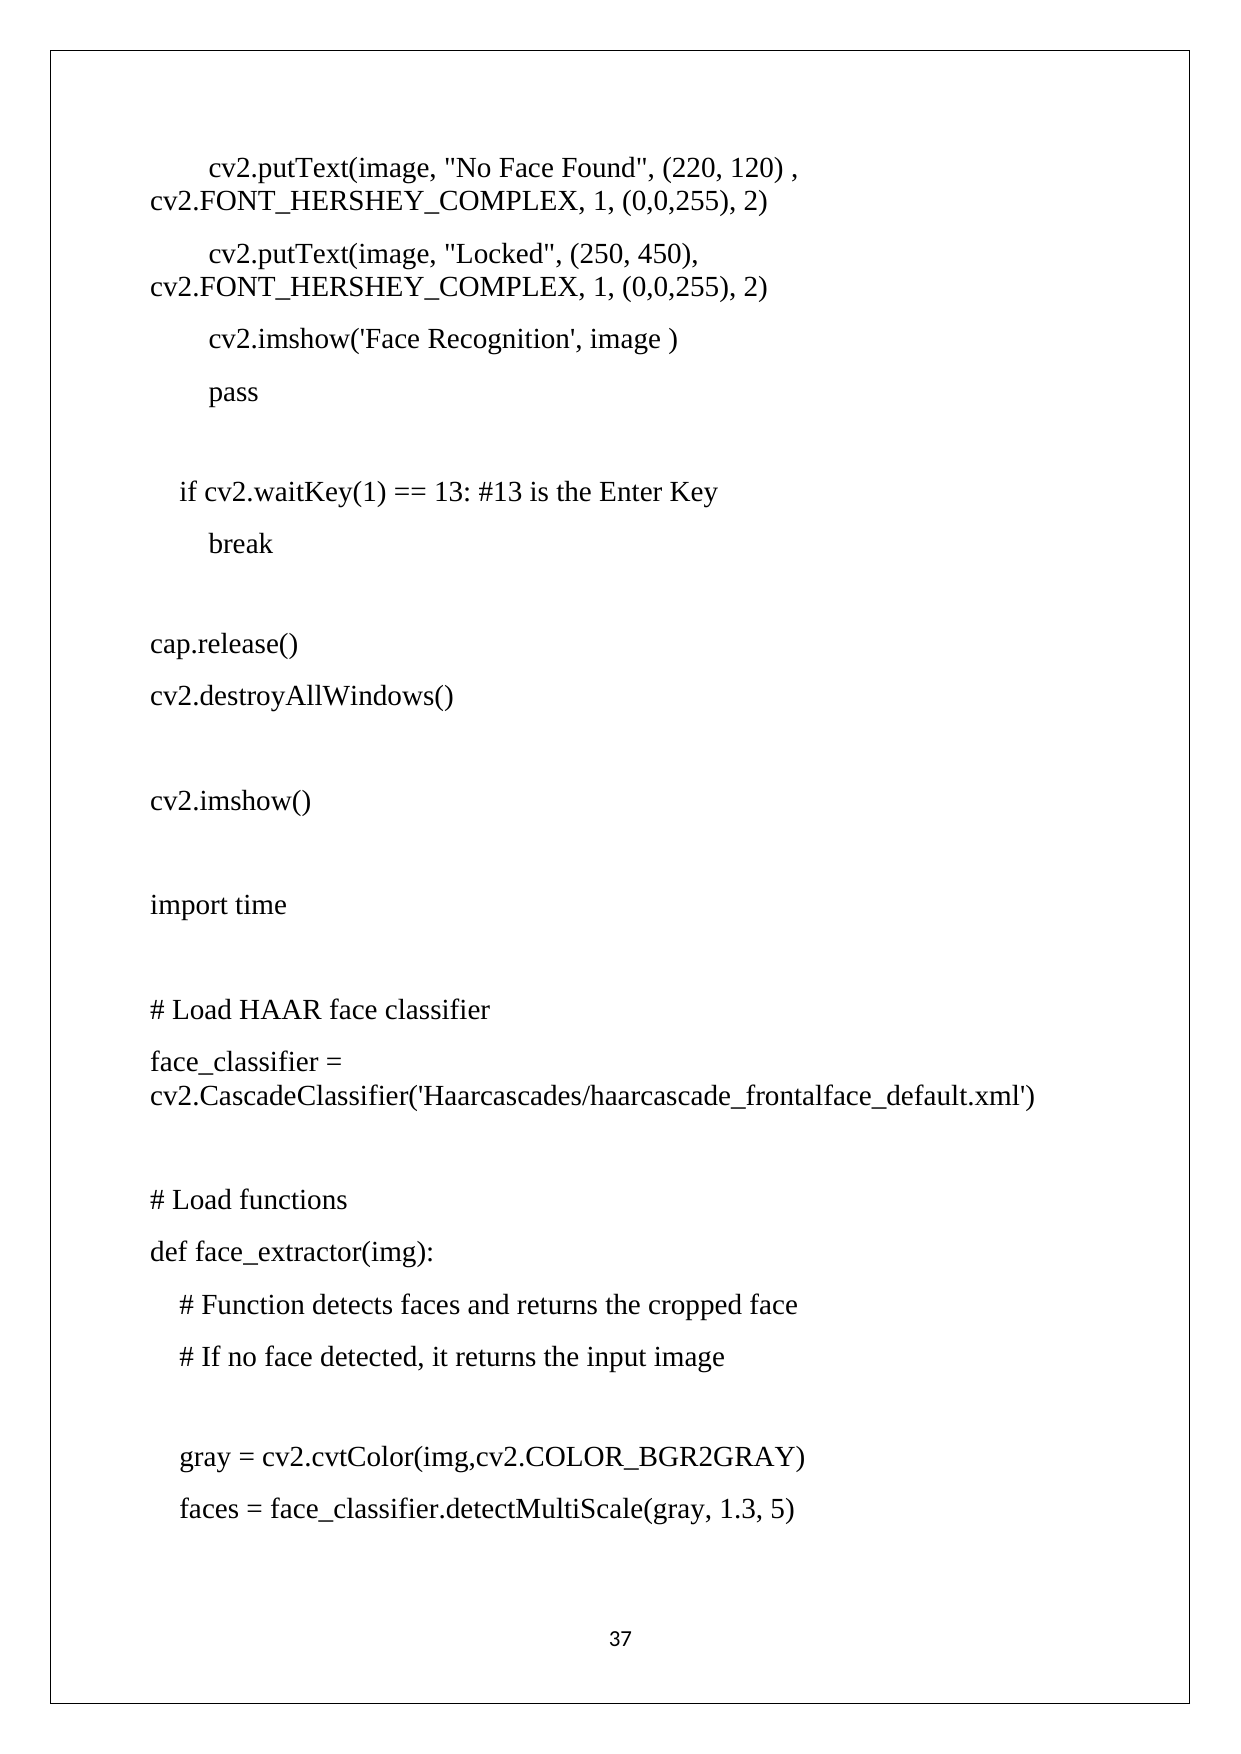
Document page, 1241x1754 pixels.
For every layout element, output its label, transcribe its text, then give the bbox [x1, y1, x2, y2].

text # If no face detected, it returns the input image [150, 1339, 1090, 1373]
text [150, 236, 1090, 303]
text if cv2.waitKey(1) == 13: #13 is the Enter Key [150, 474, 1090, 507]
text def face_extractor(img): [150, 1234, 1090, 1268]
text # Load functions [150, 1182, 1090, 1216]
text # Load HAAR face classifier [150, 992, 1090, 1025]
text gray = cv2.cvtColor(img,cv2.COLOR_BGR2GRAY) [150, 1439, 1090, 1472]
text cv2.imshow('Face Recognition', image ) [150, 322, 1090, 355]
text pass [150, 374, 1090, 407]
text import time [150, 887, 1090, 921]
text # Function detects faces and returns the cropped face [150, 1287, 1090, 1320]
text cv2.imshow() [150, 783, 1090, 816]
text cv2.destroyAllWindows() [150, 678, 1090, 712]
text cv2.putText(image, "No Face Found", (220, 120) , cv2.FONT_HERSHEY_COMPLEX, 1, (0,0,255), 2) [150, 150, 1090, 217]
text faces = face_classifier.detectMultiScale(gray, 1.3, 5) [150, 1491, 1090, 1525]
text break [150, 526, 1090, 559]
text cap.release() [150, 626, 1090, 659]
text face_classifier = cv2.CascadeClassifier('Haarcascades/haarcascade_frontalface_default.xml') [150, 1044, 1090, 1111]
